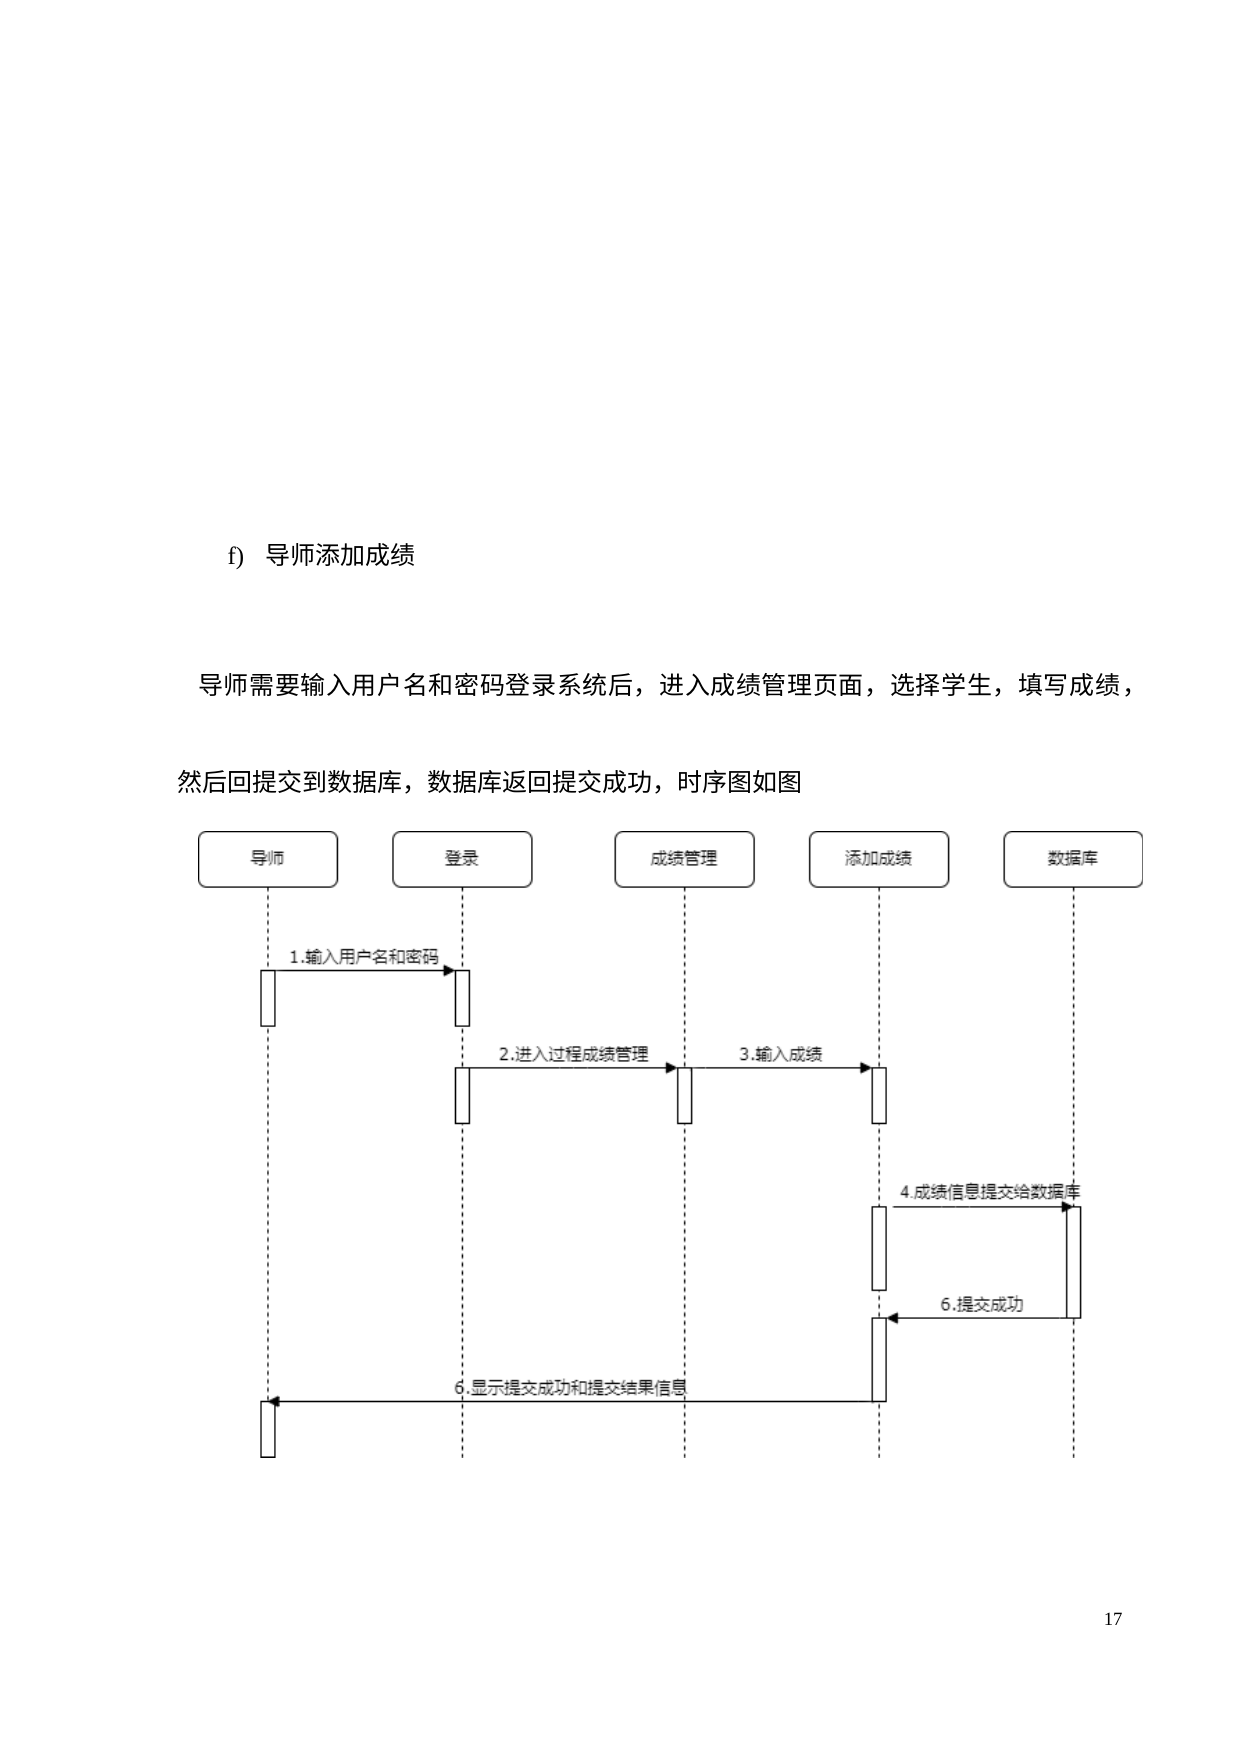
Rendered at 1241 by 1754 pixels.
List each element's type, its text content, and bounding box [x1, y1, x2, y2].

list 导师添加成绩 [227, 521, 1122, 586]
text 导师需要输入用户名和密码登录系统后，进入成绩管理页面，选择学生，填写成绩，然后回提交到数据库，数据库返回提交成功，时序图如图 [177, 651, 1122, 813]
picture [198, 831, 1143, 1458]
